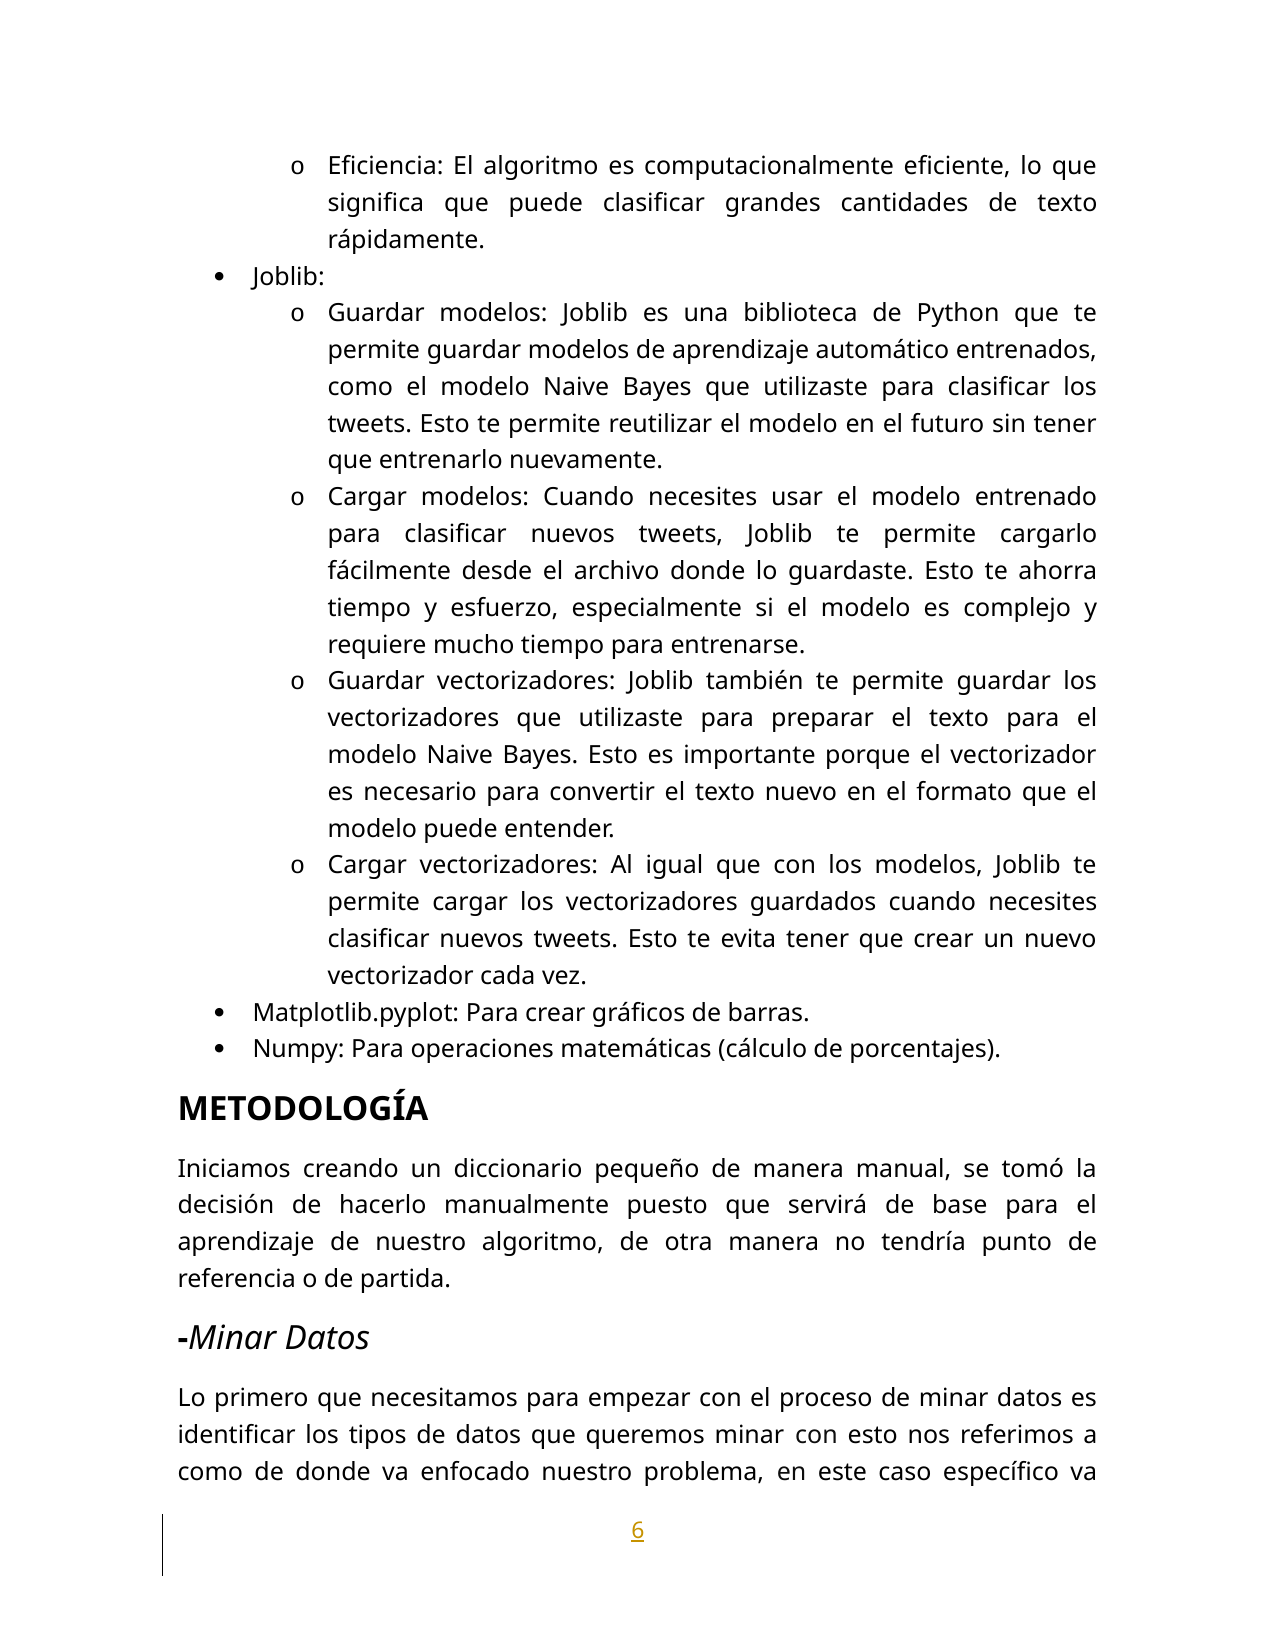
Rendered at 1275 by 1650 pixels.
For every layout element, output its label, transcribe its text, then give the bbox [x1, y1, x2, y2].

list Guardar vectorizadores: Joblib también te permite guardar los vectorizadores que utilizaste para preparar el texto para el modelo Naive Bayes. Esto es importante porque el vectorizador es necesario para convertir el texto nuevo en el formato que el modelo puede entender. [290, 663, 1098, 844]
list Joblib: [215, 258, 1098, 292]
list Cargar modelos: Cuando necesites usar el modelo entrenado para clasificar nuevos tweets, Joblib te permite cargarlo fácilmente desde el archivo donde lo guardaste. Esto te ahorra tiempo y esfuerzo, especialmente si el modelo es complejo y requiere mucho tiempo para entrenarse. [290, 479, 1098, 660]
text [177, 1379, 1098, 1487]
list Cargar vectorizadores: Al igual que con los modelos, Joblib te permite cargar los vectorizadores guardados cuando necesites clasificar nuevos tweets. Esto te evita tener que crear un nuevo vectorizador cada vez. [290, 847, 1098, 992]
text Iniciamos creando un diccionario pequeño de manera manual, se tomó la decisión de hacerlo manualmente puesto que servirá de base para el aprendizaje de nuestro algoritmo, de otra manera no tendría punto de referencia o de partida. [177, 1150, 1098, 1294]
list Eficiencia: El algoritmo es computacionalmente eficiente, lo que significa que puede clasificar grandes cantidades de texto rápidamente. [290, 148, 1098, 255]
text -Minar Datos [177, 1314, 1098, 1359]
list Matplotlib.pyplot: Para crear gráficos de barras. [215, 994, 1098, 1028]
list Guardar modelos: Joblib es una biblioteca de Python que te permite guardar modelos de aprendizaje automático entrenados, como el modelo Naive Bayes que utilizaste para clasificar los tweets. Esto te permite reutilizar el modelo en el futuro sin tener que entrenarlo nuevamente. [290, 295, 1098, 476]
text METODOLOGÍA [177, 1084, 1098, 1130]
list Numpy: Para operaciones matemáticas (cálculo de porcentajes). [215, 1031, 1098, 1065]
